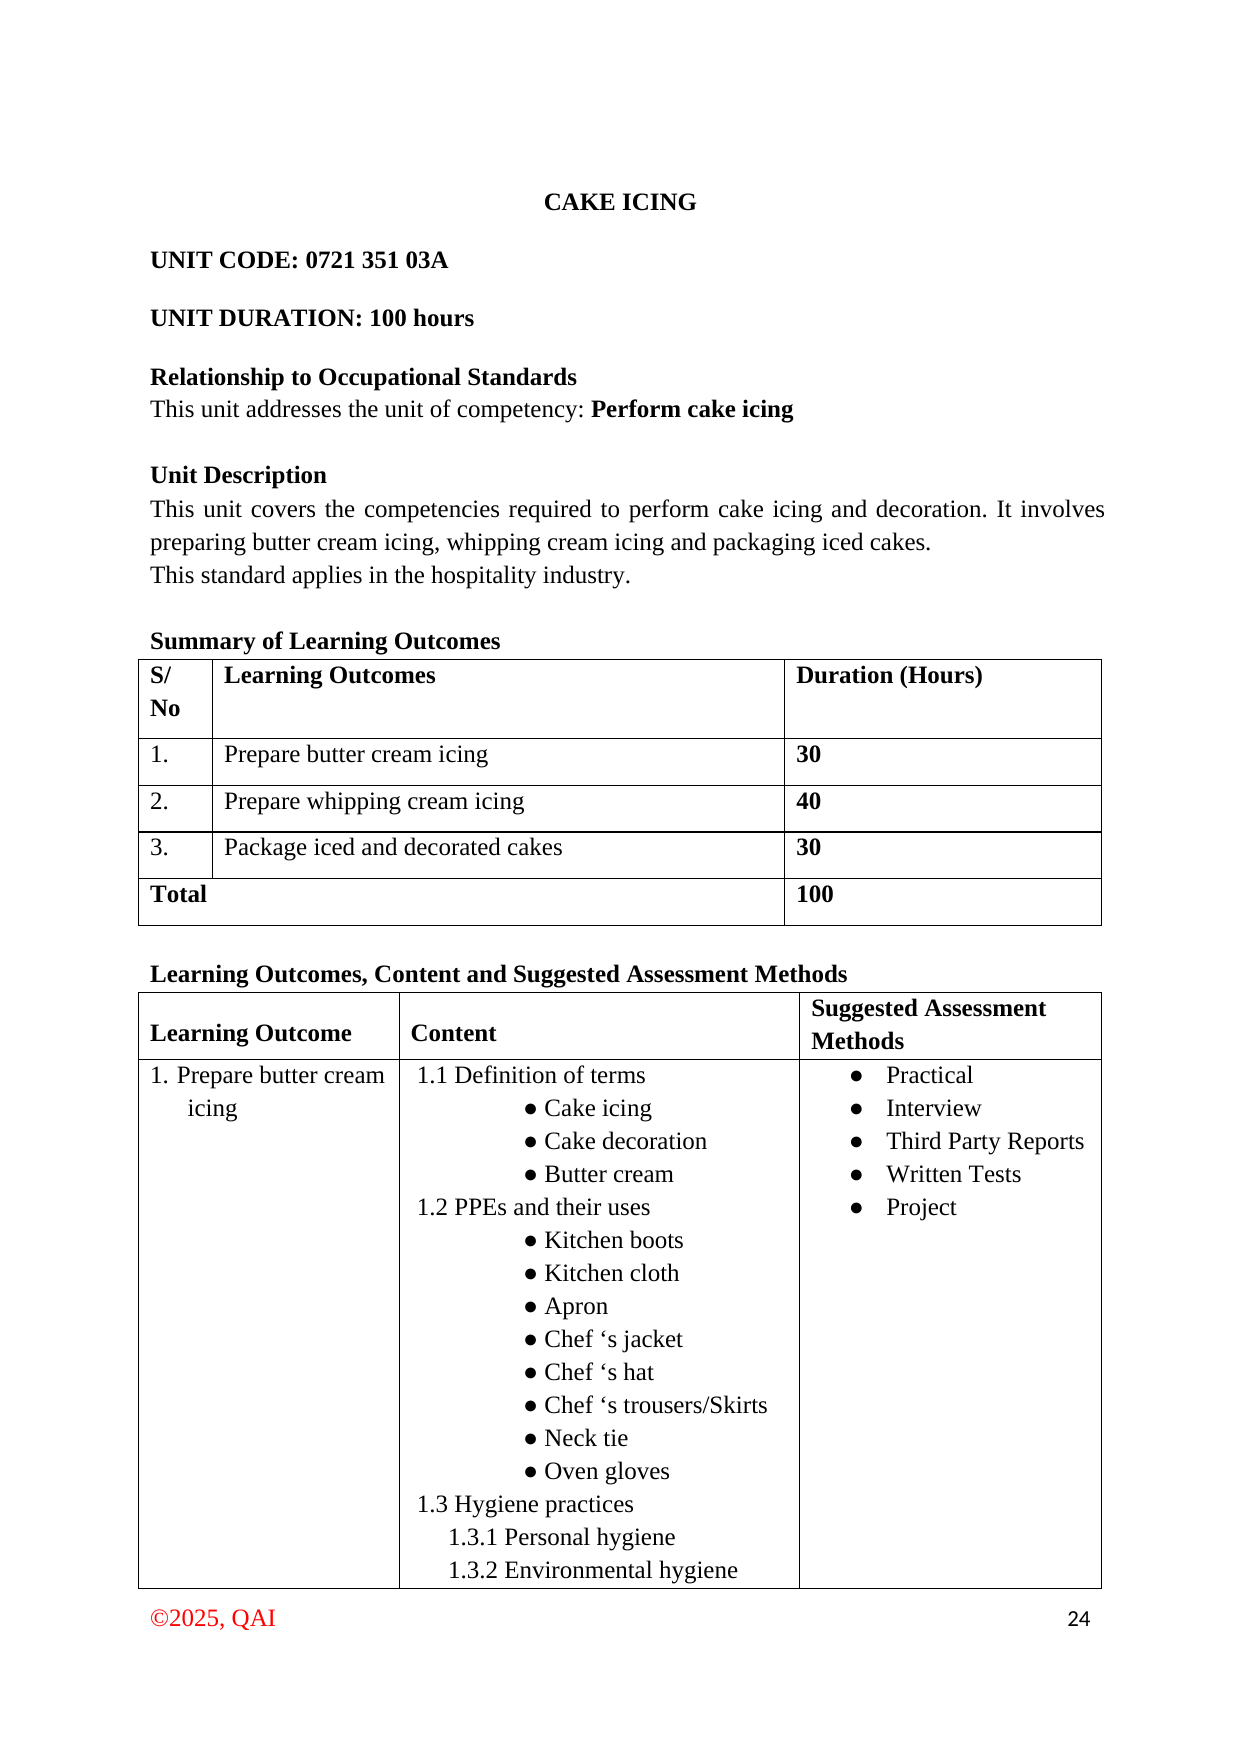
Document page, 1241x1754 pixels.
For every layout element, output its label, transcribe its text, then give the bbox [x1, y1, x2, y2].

text UNIT DURATION: 100 hours [150, 303, 1090, 332]
subtitle CAKE ICING [150, 187, 1090, 216]
text Summary of Learning Outcomes [150, 626, 1087, 654]
table_header Suggested Assessment Methods [800, 993, 1101, 1059]
table_cell Prepare whipping cream icing [213, 786, 784, 831]
text This unit addresses the unit of competency: Perform cake icing [150, 394, 1090, 423]
table_cell Prepare butter cream icing [139, 1060, 399, 1588]
table_cell 30 [785, 833, 1101, 878]
table_header Content [400, 993, 799, 1059]
text This standard applies in the hospitality industry. [150, 560, 1090, 588]
text Learning Outcomes, Content and Suggested Assessment Methods [150, 959, 1087, 987]
table_cell 2. [139, 786, 212, 831]
table_header Learning Outcomes [213, 660, 784, 738]
table_cell Package iced and decorated cakes [213, 833, 784, 878]
table_header S/No [139, 660, 212, 738]
table_cell 100 [785, 879, 1101, 924]
table_header Learning Outcome [139, 993, 399, 1059]
table_cell Prepare butter cream icing [213, 739, 784, 785]
table_cell Total [139, 879, 784, 924]
text This unit covers the competencies required to perform cake icing and decoration. It involves preparing butter cream icing, whipping cream icing and packaging iced cakes. [150, 494, 1106, 555]
text Unit Description [150, 461, 1087, 489]
table_cell 3. [139, 833, 212, 878]
text Relationship to Occupational Standards [150, 362, 1087, 390]
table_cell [400, 1060, 799, 1588]
table_header Duration (Hours) [785, 660, 1101, 738]
table_cell 1. [139, 739, 212, 785]
table_cell 30 [785, 739, 1101, 785]
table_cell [800, 1060, 1101, 1588]
text UNIT CODE: 0721 351 03A [150, 246, 1090, 274]
table_cell 40 [785, 786, 1101, 831]
